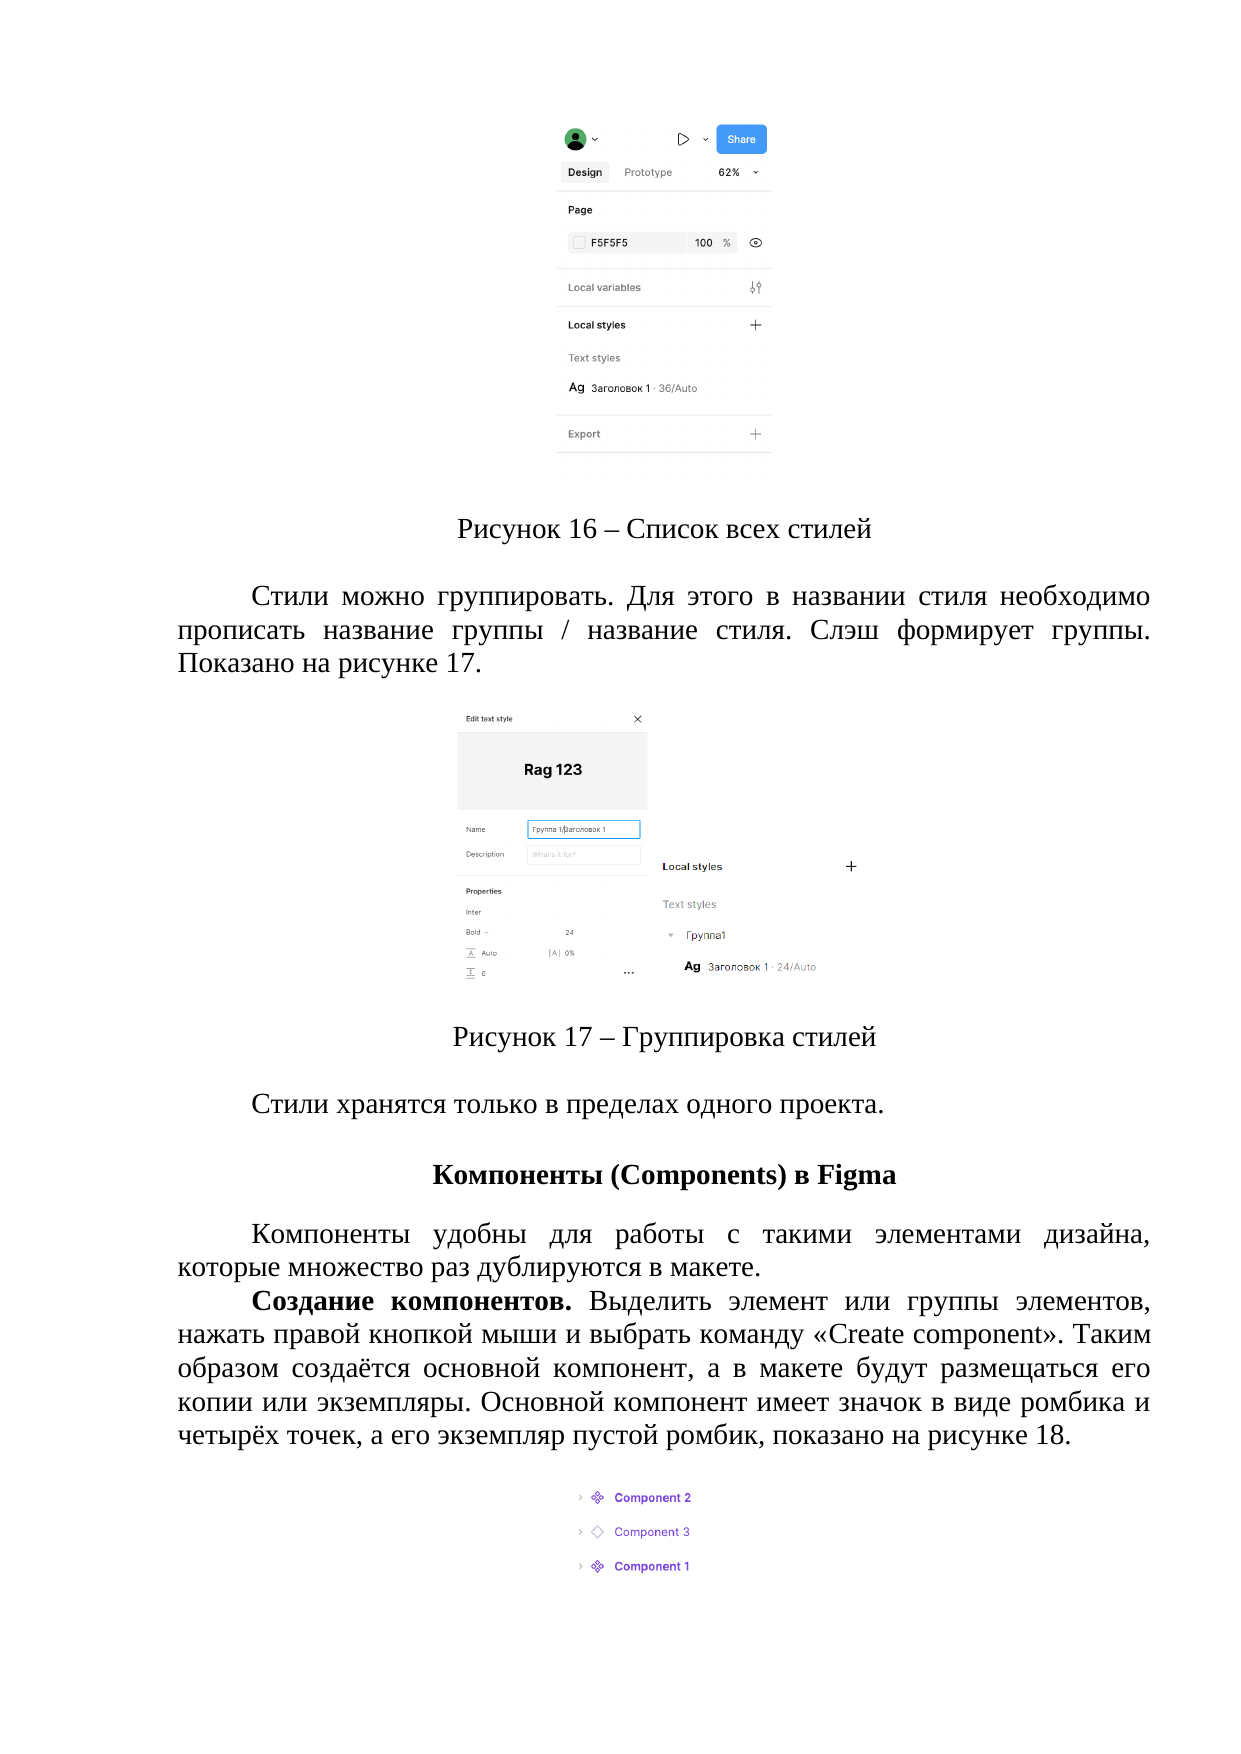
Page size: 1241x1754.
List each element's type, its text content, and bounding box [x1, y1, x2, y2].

picture [654, 850, 872, 986]
list Рисунок 16 – Список всех стилей [177, 511, 1152, 545]
text Компоненты удобны для работы с такими элементами дизайна, которые множество раз дублируются в макете. [177, 1216, 1152, 1283]
list Рисунок 17 – Группировка стилей [177, 1019, 1152, 1053]
text Стили можно группировать. Для этого в названии стиля необходимо прописать название группы / название стиля. Слэш формирует группы. Показано на рисунке 17. [177, 578, 1152, 679]
text Компоненты (Components) в Figma [177, 1157, 1152, 1191]
picture [556, 118, 773, 484]
list Стили хранятся только в пределах одного проекта. [177, 1086, 1152, 1120]
picture [457, 708, 648, 986]
picture [576, 1480, 753, 1594]
text Создание компонентов. Выделить элемент или группы элементов, нажать правой кнопкой мыши и выбрать команду «Create component». Таким образом создаётся основной компонент, а в макете будут размещаться его копии или экземпляры. Основной компонент имеет значок в виде ромбика и четырёх точек, а его экземпляр пустой ромбик, показано на рисунке 18. [177, 1283, 1152, 1451]
